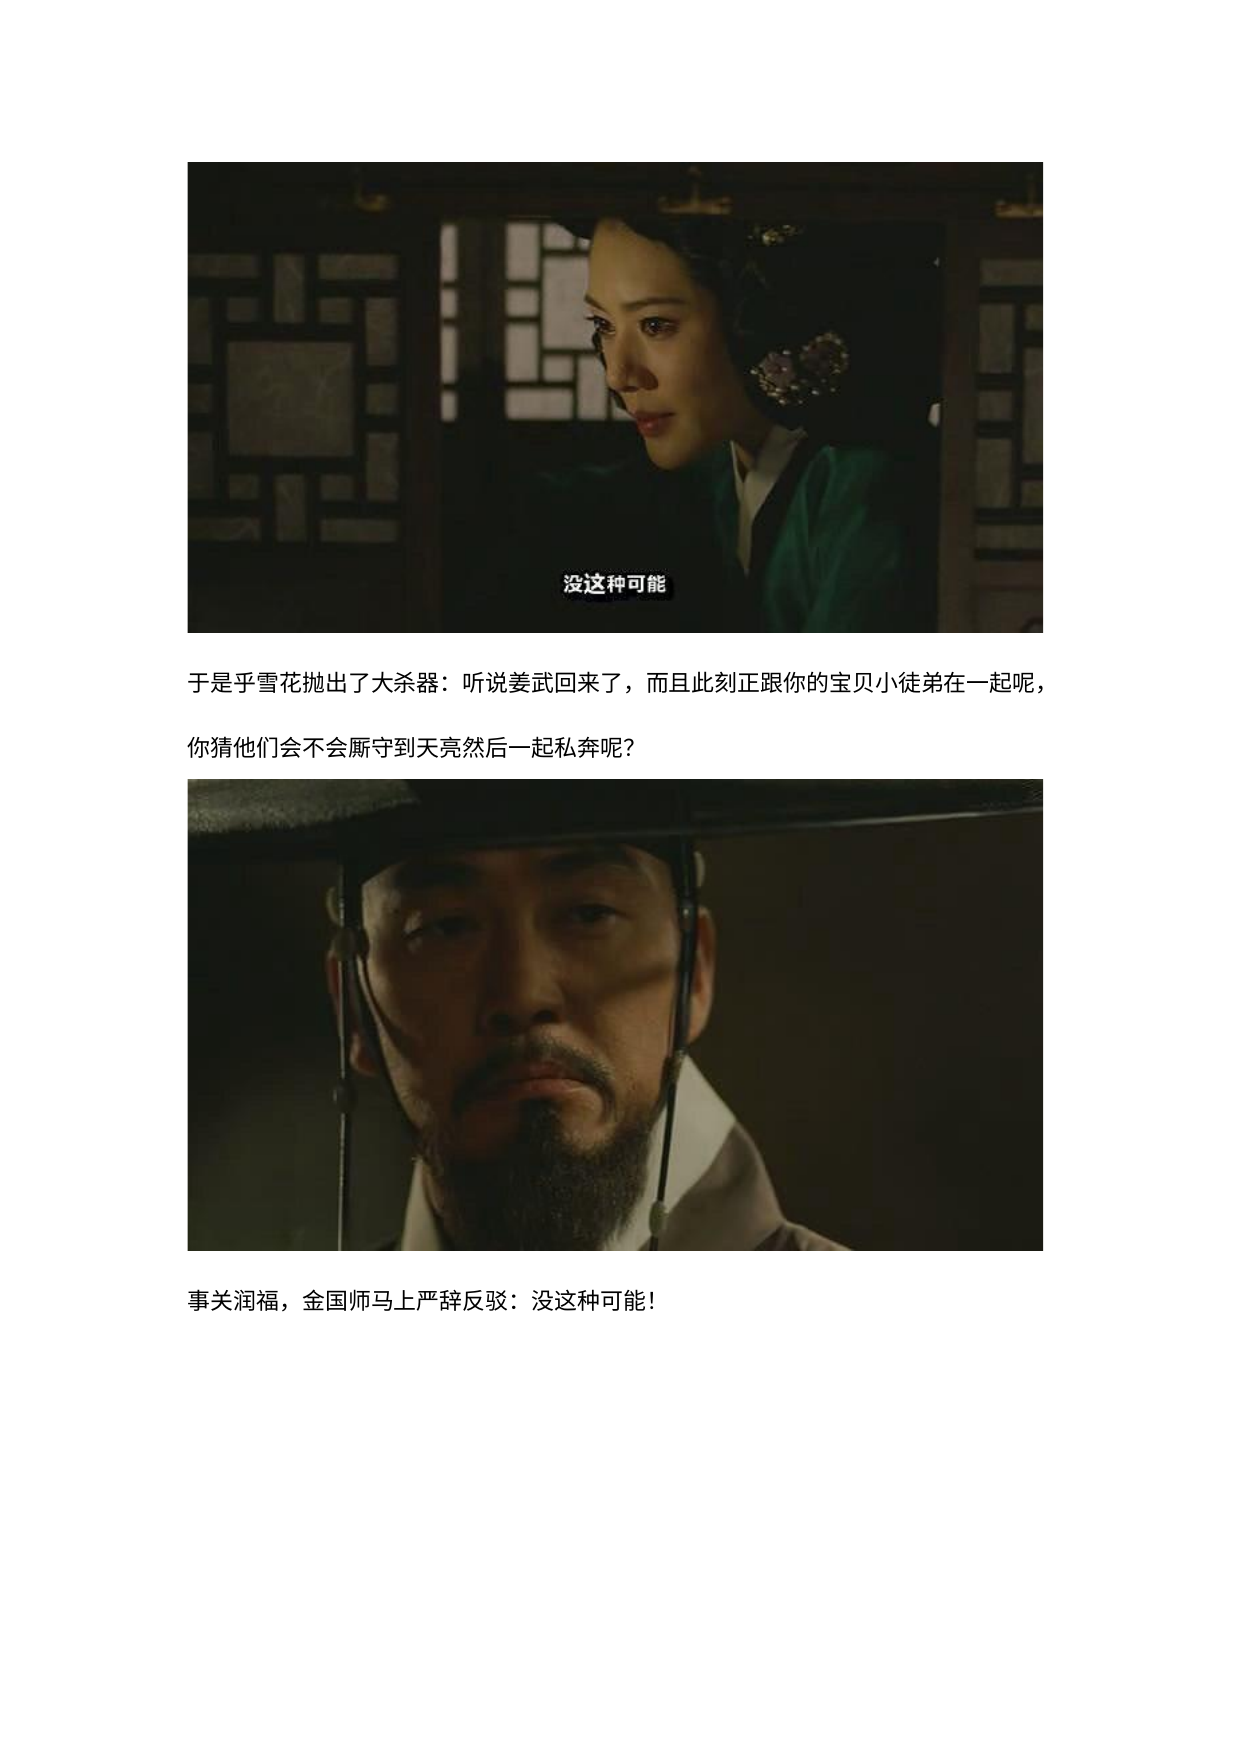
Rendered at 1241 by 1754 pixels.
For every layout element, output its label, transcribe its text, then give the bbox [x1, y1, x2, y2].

picture [187, 779, 1044, 1251]
picture [187, 162, 1044, 633]
text 事关润福，金国师马上严辞反驳：没这种可能！ [187, 1267, 1053, 1332]
text 于是乎雪花抛出了大杀器：听说姜武回来了，而且此刻正跟你的宝贝小徒弟在一起呢，你猜他们会不会厮守到天亮然后一起私奔呢？ [187, 649, 1053, 779]
